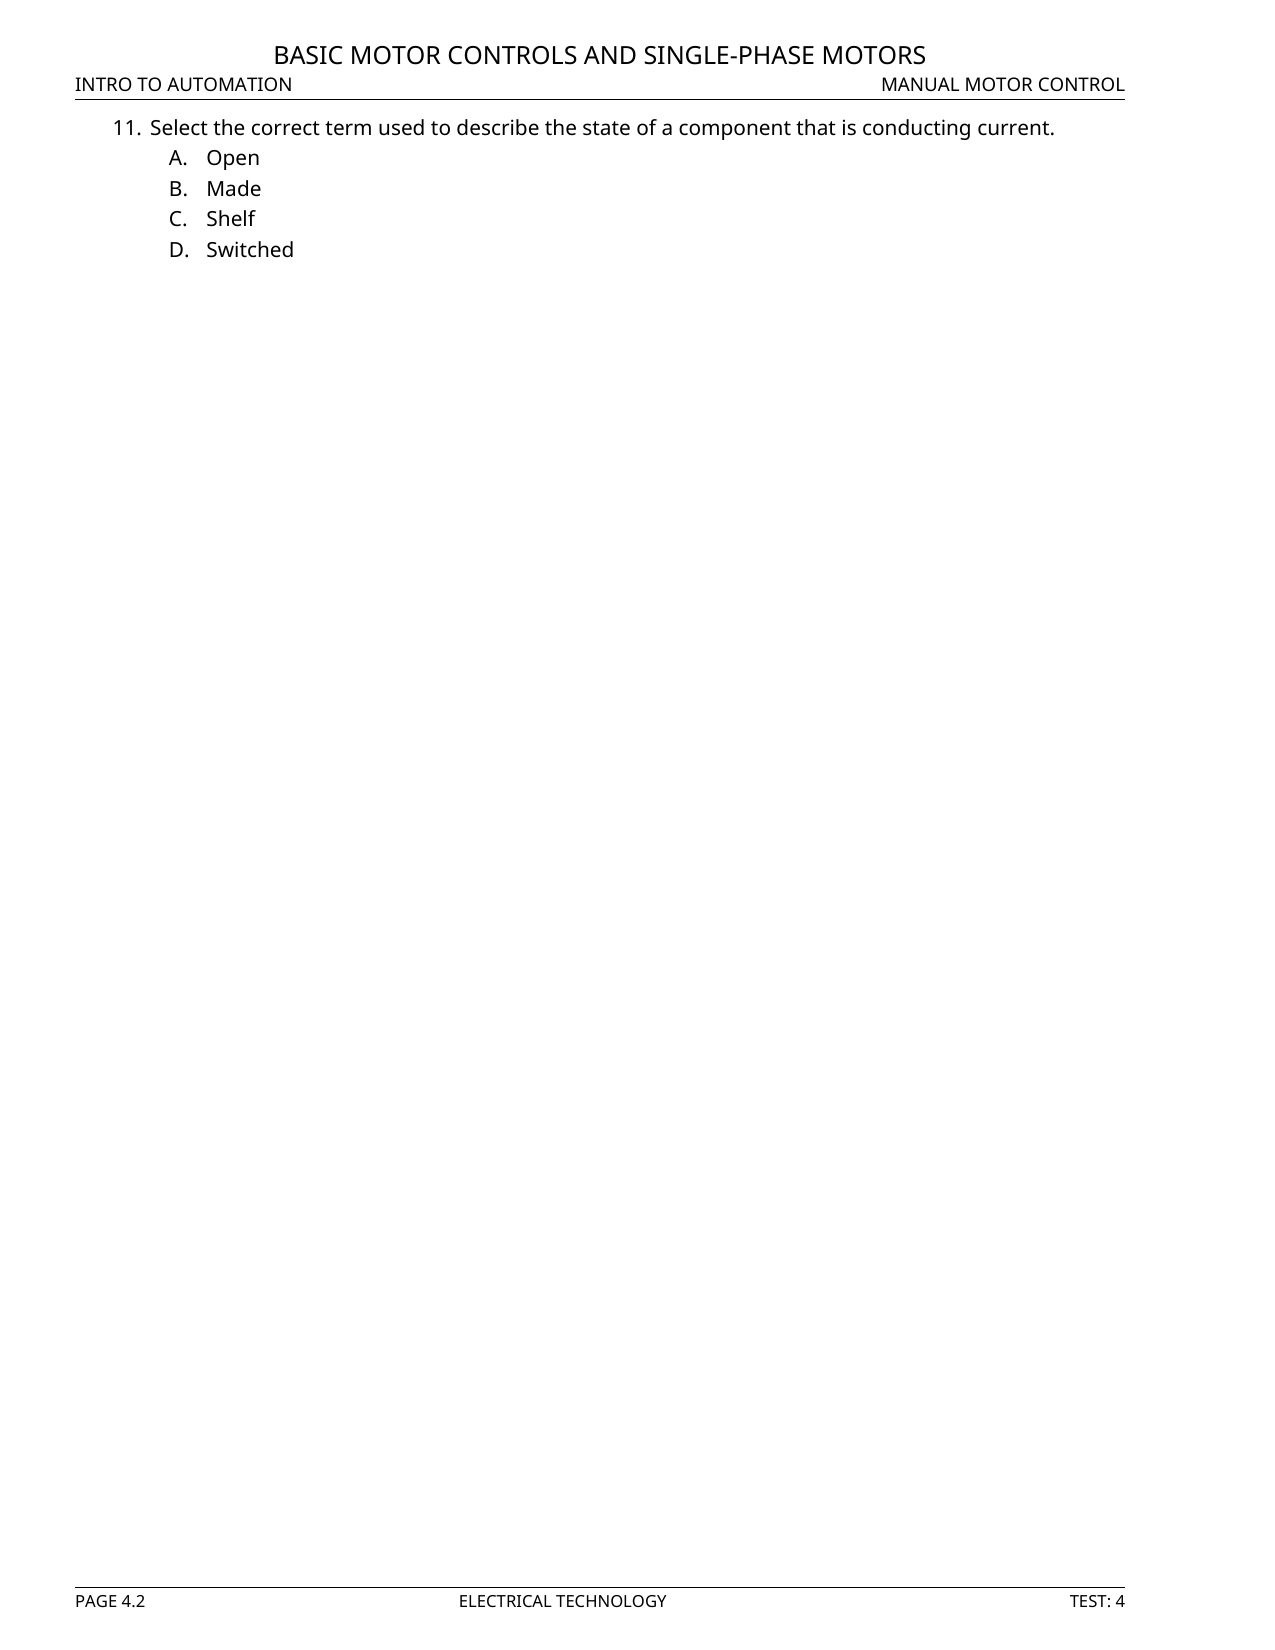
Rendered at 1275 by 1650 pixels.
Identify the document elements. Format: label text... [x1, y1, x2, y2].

list Made [169, 174, 1125, 202]
list Switched [169, 235, 1125, 264]
list Select the correct term used to describe the state of a component that is conducting current. [112, 113, 1125, 141]
list Open [169, 143, 1125, 172]
list Shelf [169, 204, 1125, 233]
